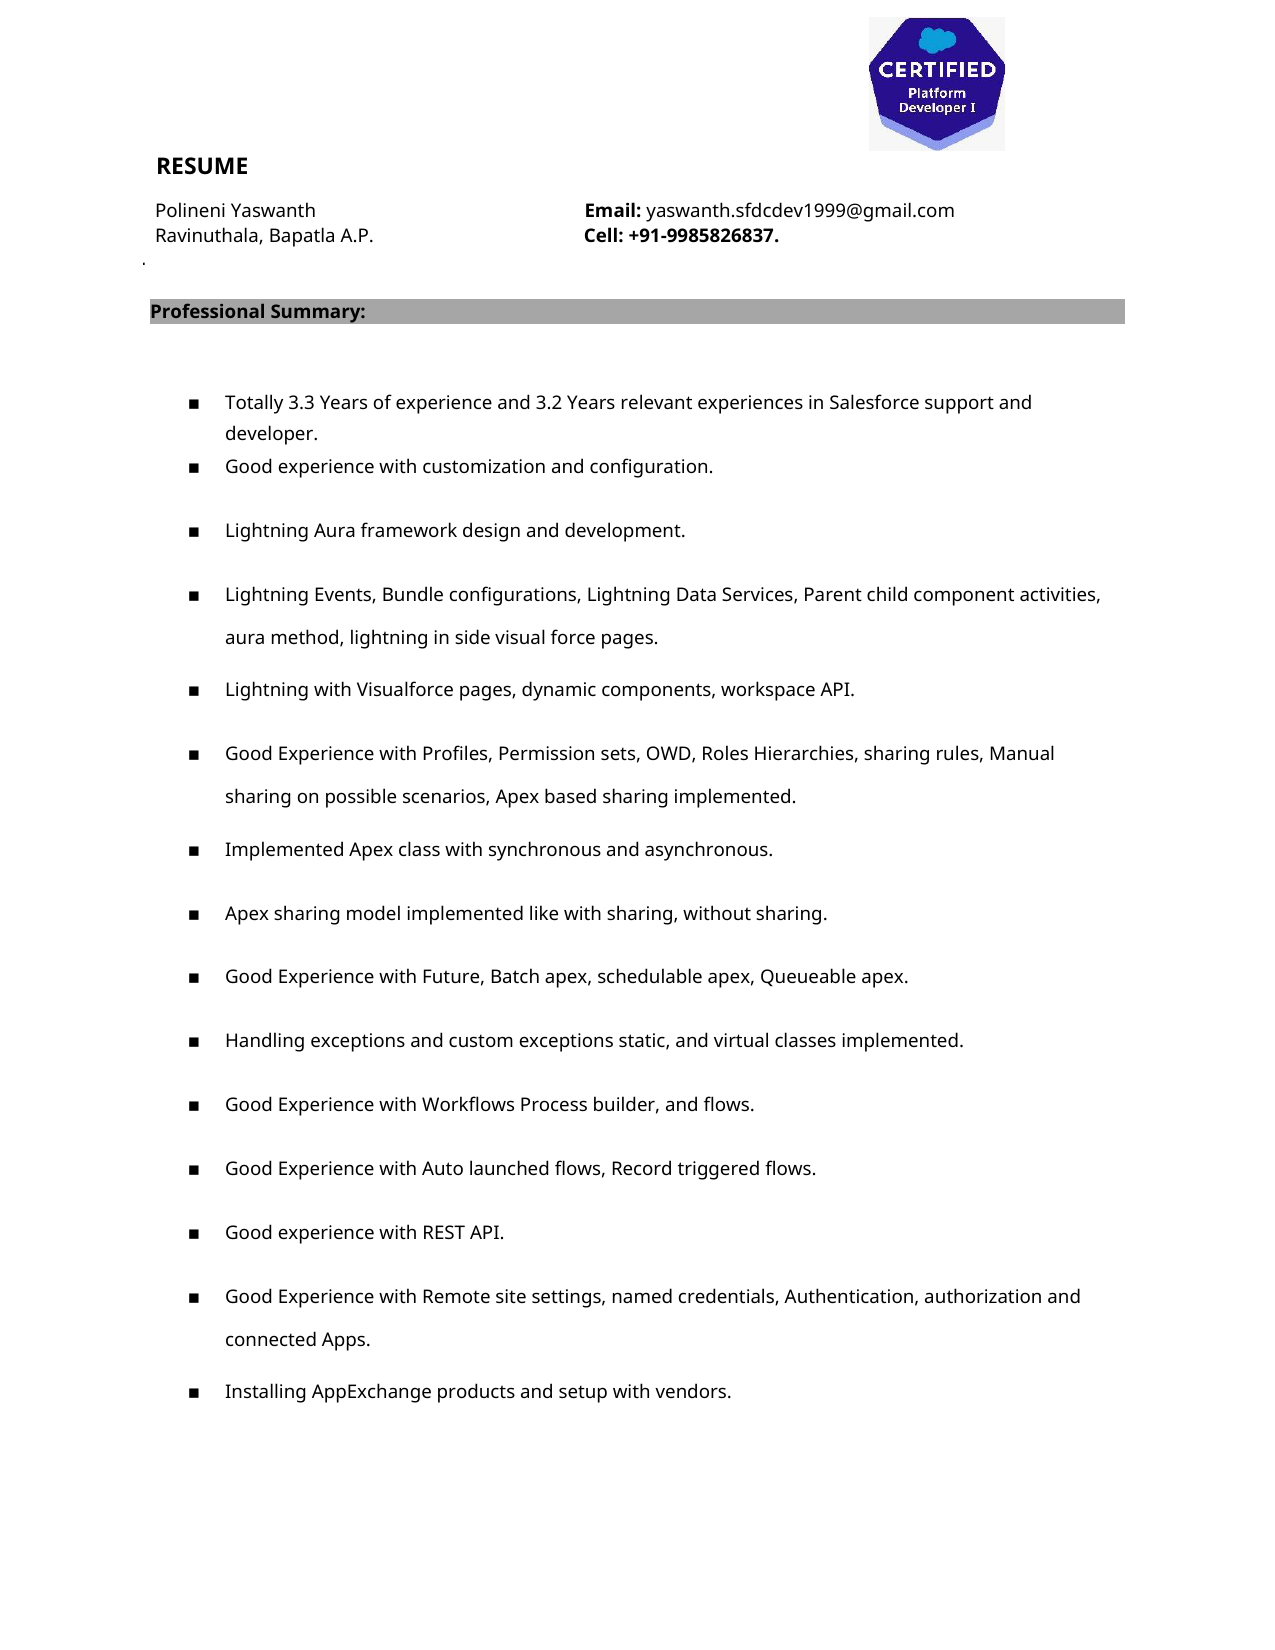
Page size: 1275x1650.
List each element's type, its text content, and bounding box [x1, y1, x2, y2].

list Good experience with REST API. [187, 1211, 1125, 1250]
list Handling exceptions and custom exceptions static, and virtual classes implemented. [187, 1020, 1125, 1058]
list Lightning Aura framework design and development. [187, 509, 1125, 548]
list Lightning Events, Bundle configurations, Lightning Data Services, Parent child component activities, aura method, lightning in side visual force pages. [187, 573, 1125, 650]
text Professional Summary: [150, 299, 1125, 324]
list Installing AppExchange products and setup with vendors. [187, 1371, 1125, 1409]
list Good Experience with Auto launched flows, Record triggered flows. [187, 1148, 1125, 1186]
list Good Experience with Profiles, Permission sets, OWD, Roles Hierarchies, sharing rules, Manual sharing on possible scenarios, Apex based sharing implemented. [187, 733, 1125, 809]
text Polineni Yaswanth Email: yaswanth.sfdcdev1999@gmail.com [150, 197, 1125, 222]
list Good experience with customization and configuration. [187, 446, 1125, 484]
list Good Experience with Future, Batch apex, schedulable apex, Queueable apex. [187, 956, 1125, 994]
text RESUME [150, 150, 1125, 181]
text Ravinuthala, Bapatla A.P. Cell: +91-9985826837. [150, 222, 1125, 248]
list Good Experience with Workflows Process builder, and flows. [187, 1084, 1125, 1122]
list Totally 3.3 Years of experience and 3.2 Years relevant experiences in Salesforce support and developer. [187, 382, 1125, 446]
list Apex sharing model implemented like with sharing, without sharing. [187, 892, 1125, 931]
picture [868, 17, 1005, 150]
list Implemented Apex class with synchronous and asynchronous. [187, 828, 1125, 867]
list Good Experience with Remote site settings, named credentials, Authentication, authorization and connected Apps. [187, 1275, 1125, 1352]
list Lightning with Visualforce pages, dynamic components, workspace API. [187, 669, 1125, 707]
